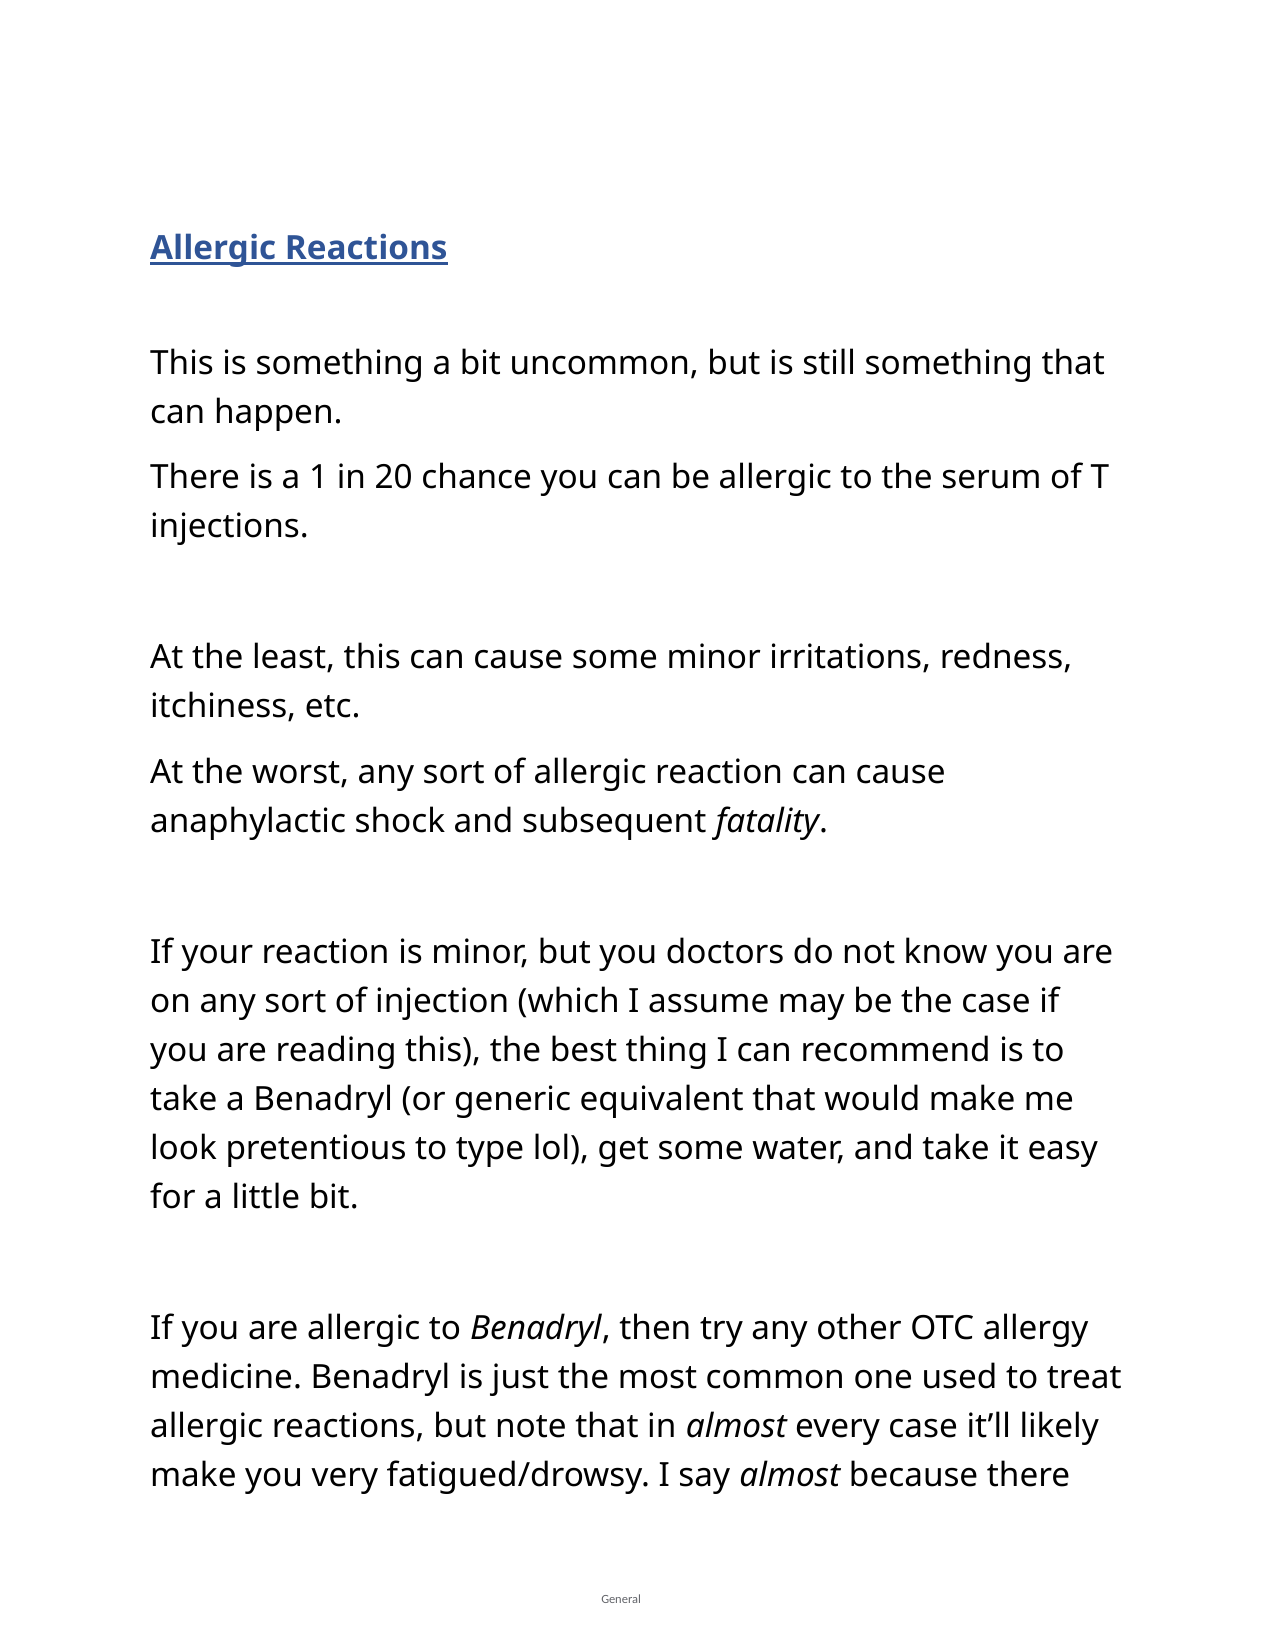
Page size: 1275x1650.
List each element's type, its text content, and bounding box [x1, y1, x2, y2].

text At the worst, any sort of allergic reaction can cause anaphylactic shock and subsequent fatality. [150, 748, 1125, 842]
text There is a 1 in 20 chance you can be allergic to the serum of T injections. [150, 453, 1125, 547]
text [150, 1304, 1125, 1496]
text At the least, this can cause some minor irritations, redness, itchiness, etc. [150, 633, 1125, 728]
text If your reaction is minor, but you doctors do not know you are on any sort of injection (which I assume may be the case if you are reading this), the best thing I can recommend is to take a Benadryl (or generic equivalent that would make me look pretentious to type lol), get some water, and take it easy for a little bit. [150, 928, 1125, 1218]
subtitle Allergic Reactions [150, 224, 1125, 269]
text This is something a bit uncommon, but is still something that can happen. [150, 338, 1125, 433]
